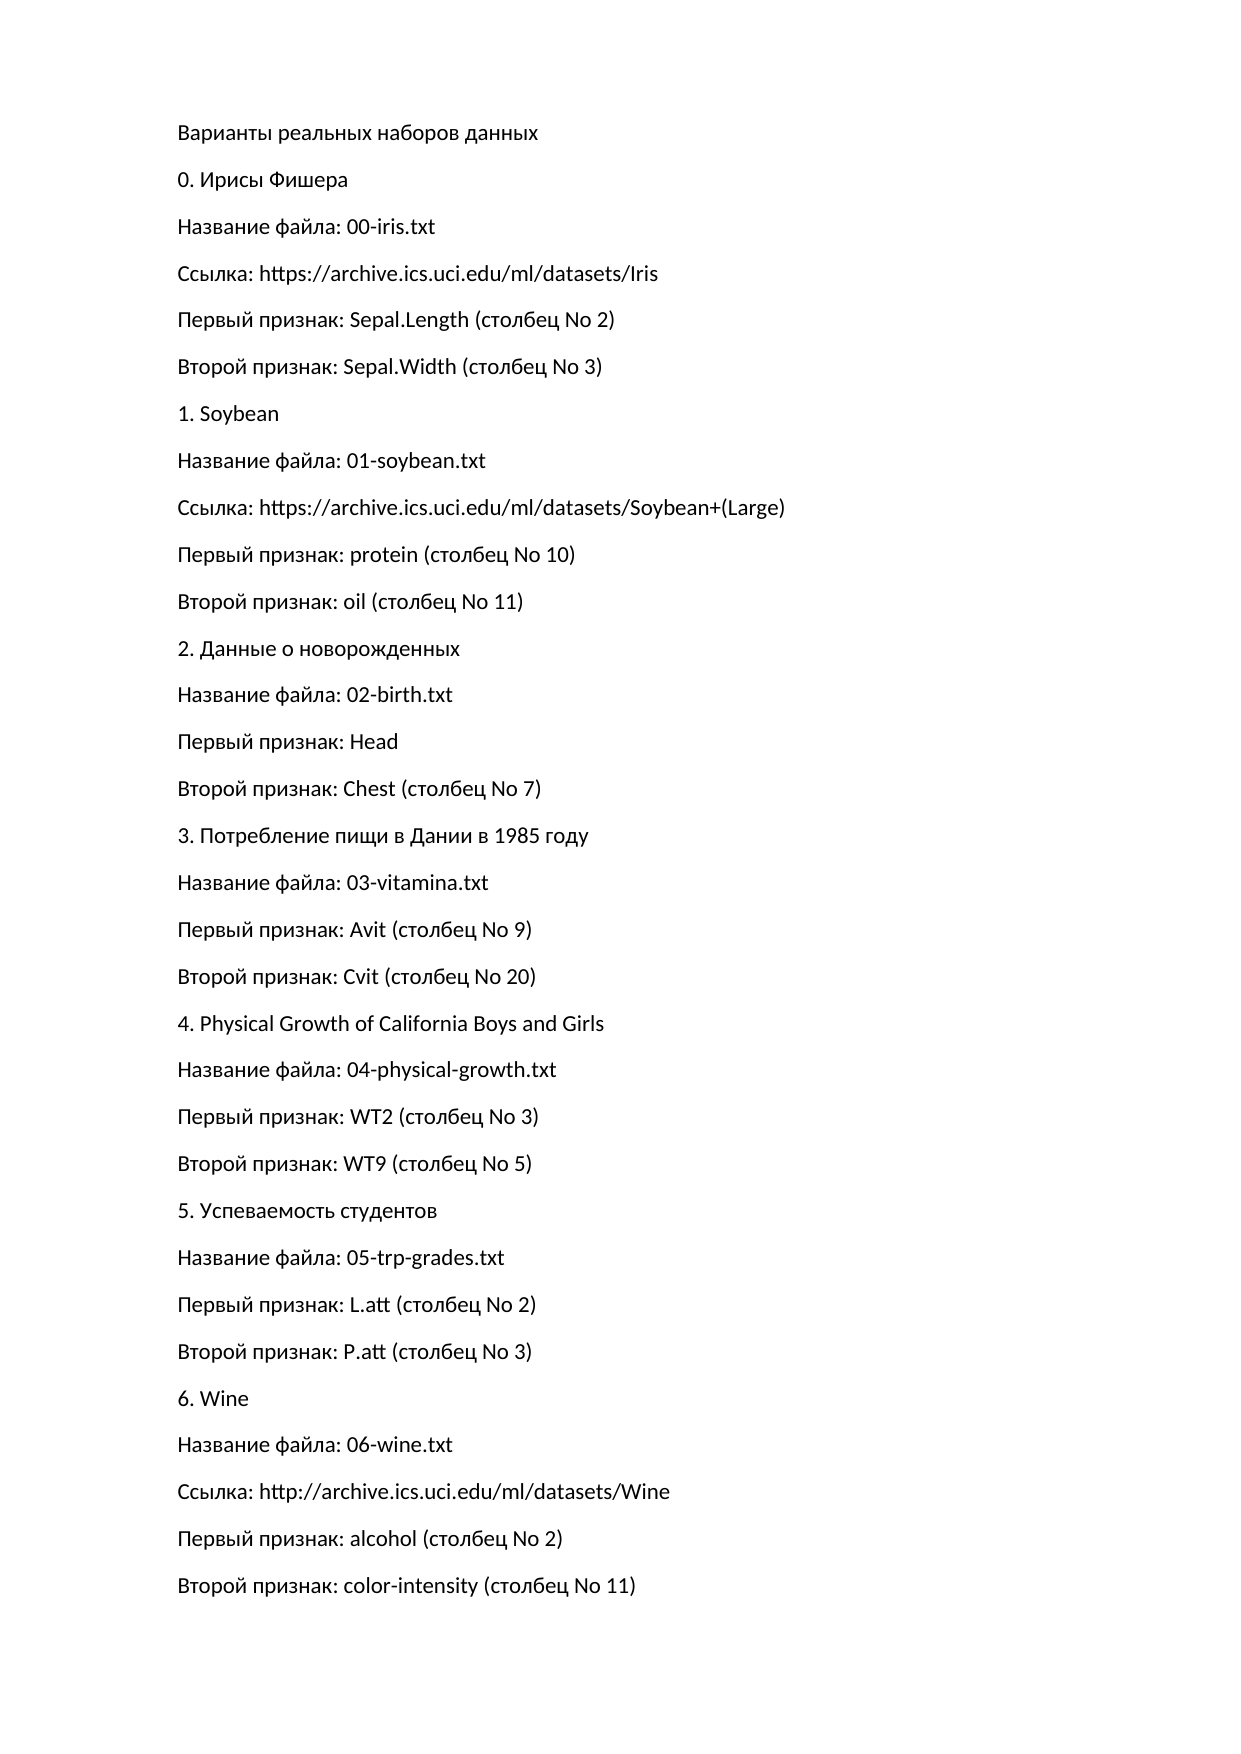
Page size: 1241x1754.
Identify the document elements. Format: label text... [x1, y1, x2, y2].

text Второй признак: Cvit (столбец No 20) [177, 962, 1152, 990]
text Ссылка: https://archive.ics.uci.edu/ml/datasets/Soybean+(Large) [177, 493, 1152, 521]
text 4. Physical Growth of California Boys and Girls [177, 1009, 1152, 1037]
text Название файла: 06-wine.txt [177, 1431, 1152, 1459]
text Ссылка: http://archive.ics.uci.edu/ml/datasets/Wine [177, 1477, 1152, 1506]
text Первый признак: L.att (столбец No 2) [177, 1290, 1152, 1318]
text Второй признак: Sepal.Width (столбец No 3) [177, 352, 1152, 381]
text Первый признак: WT2 (столбец No 3) [177, 1102, 1152, 1131]
text Название файла: 02-birth.txt [177, 681, 1152, 709]
text Первый признак: Avit (столбец No 9) [177, 915, 1152, 943]
text Первый признак: Head [177, 727, 1152, 756]
text Второй признак: P.att (столбец No 3) [177, 1337, 1152, 1365]
text Варианты реальных наборов данных [177, 118, 1152, 146]
text Название файла: 05-trp-grades.txt [177, 1243, 1152, 1271]
text 6. Wine [177, 1384, 1152, 1412]
text 1. Soybean [177, 399, 1152, 427]
text Второй признак: color-intensity (столбец No 11) [177, 1571, 1152, 1599]
text Первый признак: alcohol (столбец No 2) [177, 1524, 1152, 1552]
text 0. Ирисы Фишера [177, 165, 1152, 193]
text Название файла: 03-vitamina.txt [177, 868, 1152, 896]
text Название файла: 00-iris.txt [177, 212, 1152, 240]
text Название файла: 01-soybean.txt [177, 446, 1152, 474]
text 5. Успеваемость студентов [177, 1196, 1152, 1224]
text Первый признак: Sepal.Length (столбец No 2) [177, 306, 1152, 334]
text Первый признак: protein (столбец No 10) [177, 540, 1152, 568]
text Второй признак: WT9 (столбец No 5) [177, 1149, 1152, 1177]
text Название файла: 04-physical-growth.txt [177, 1056, 1152, 1084]
text Ссылка: https://archive.ics.uci.edu/ml/datasets/Iris [177, 259, 1152, 287]
text 2. Данные о новорожденных [177, 634, 1152, 662]
text 3. Потребление пищи в Дании в 1985 году [177, 821, 1152, 849]
text Второй признак: Chest (столбец No 7) [177, 774, 1152, 802]
text Второй признак: oil (столбец No 11) [177, 587, 1152, 615]
